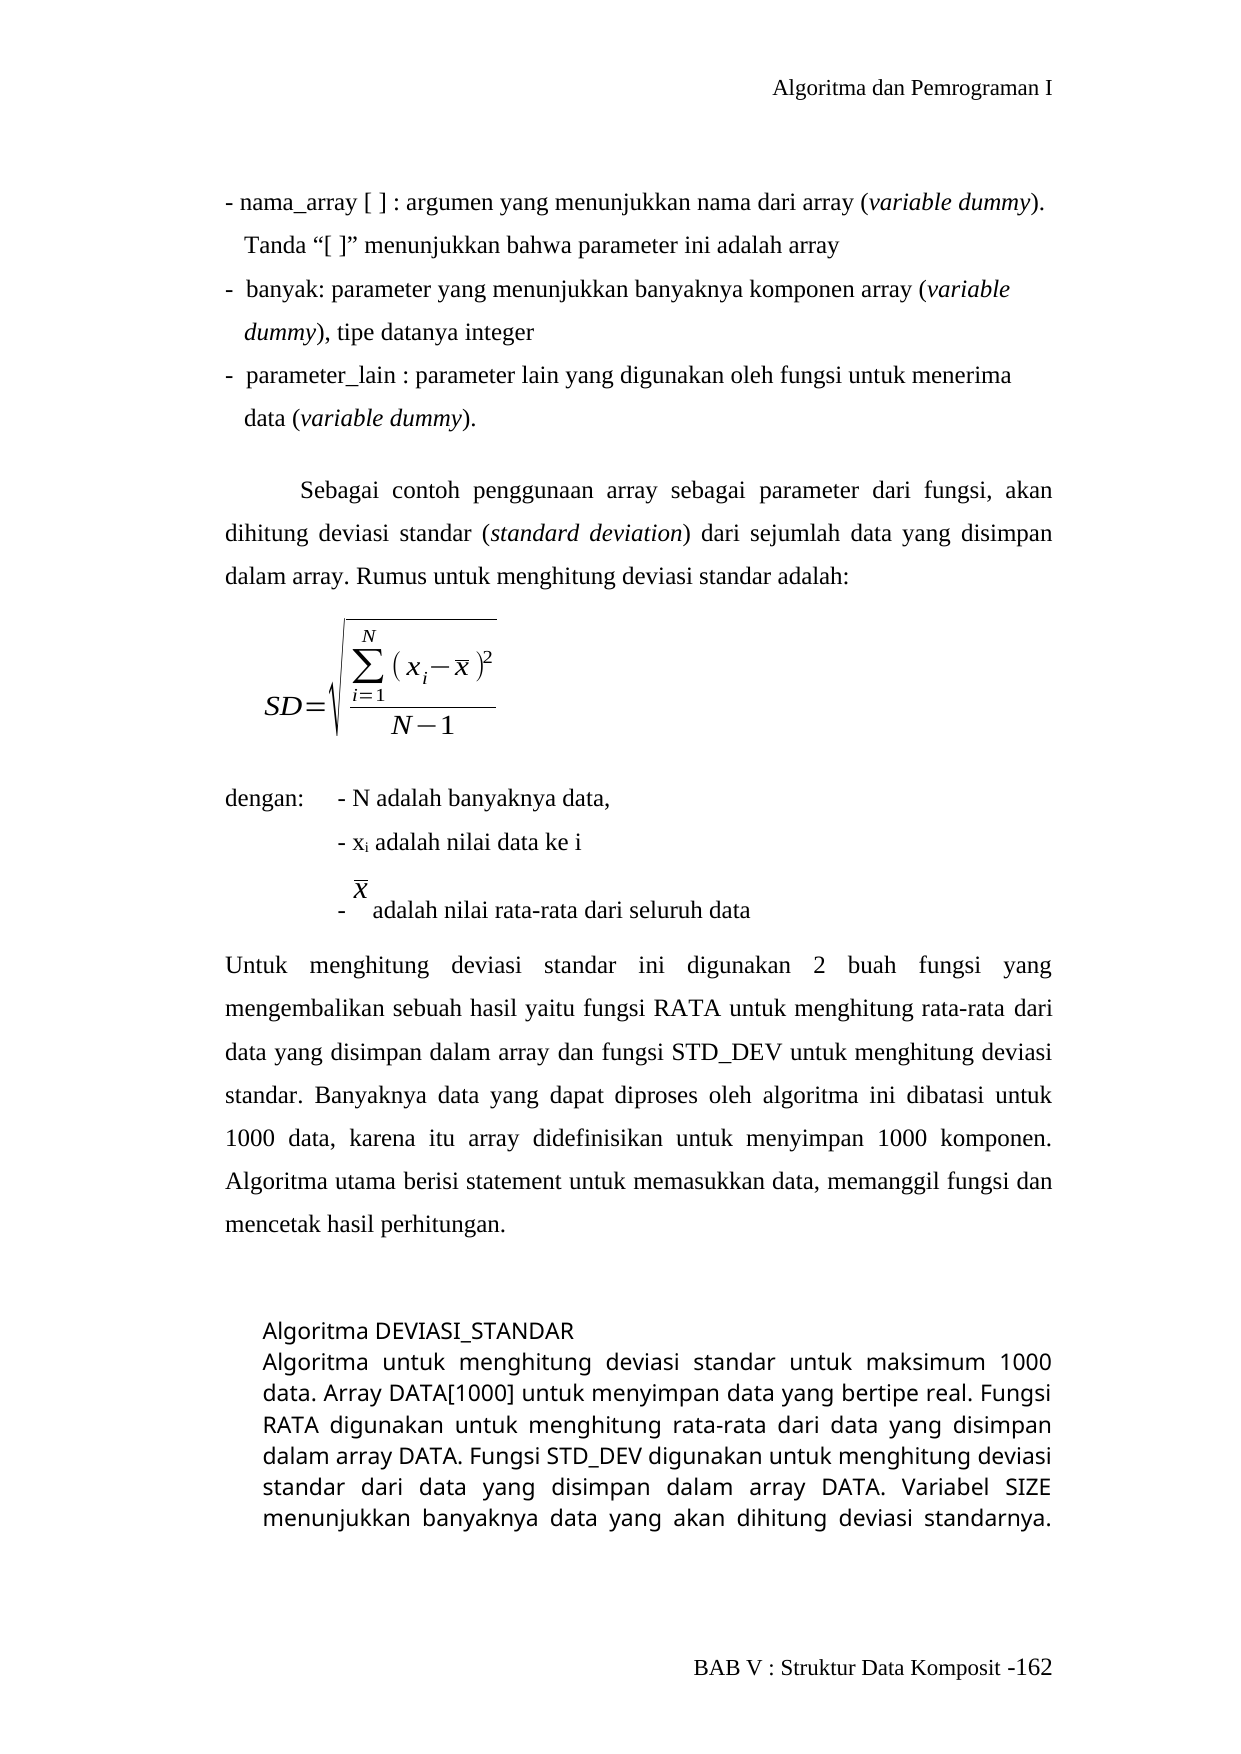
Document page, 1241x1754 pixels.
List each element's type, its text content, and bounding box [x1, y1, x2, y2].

text - parameter_lain : parameter lain yang digunakan oleh fungsi untuk menerima data (variable dummy). [225, 360, 1053, 432]
text Untuk menghitung deviasi standar ini digunakan 2 buah fungsi yang mengembalikan sebuah hasil yaitu fungsi RATA untuk menghitung rata-rata dari data yang disimpan dalam array dan fungsi STD_DEV untuk menghitung deviasi standar. Banyaknya data yang dapat diproses oleh algoritma ini dibatasi untuk 1000 data, karena itu array didefinisikan untuk menyimpan 1000 komponen. Algoritma utama berisi statement untuk memasukkan data, memanggil fungsi dan mencetak hasil perhitungan. [225, 950, 1053, 1238]
text - banyak: parameter yang menunjukkan banyaknya komponen array (variable dummy), tipe datanya integer [225, 274, 1053, 346]
text dengan: - N adalah banyaknya data, [225, 783, 1053, 812]
text - nama_array [ ] : argumen yang menunjukkan nama dari array (variable dummy). Tanda “[ ]” menunjukkan bahwa parameter ini adalah array [225, 187, 1053, 259]
text - xi adalah nilai data ke i [225, 827, 1053, 855]
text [262, 1346, 1053, 1533]
text Sebagai contoh penggunaan array sebagai parameter dari fungsi, akan dihitung deviasi standar (standard deviation) dari sejumlah data yang disimpan dalam array. Rumus untuk menghitung deviasi standar adalah: [225, 475, 1053, 590]
text Algoritma DEVIASI_STANDAR [262, 1315, 1053, 1346]
text - adalah nilai rata-rata dari seluruh data [225, 870, 1053, 923]
